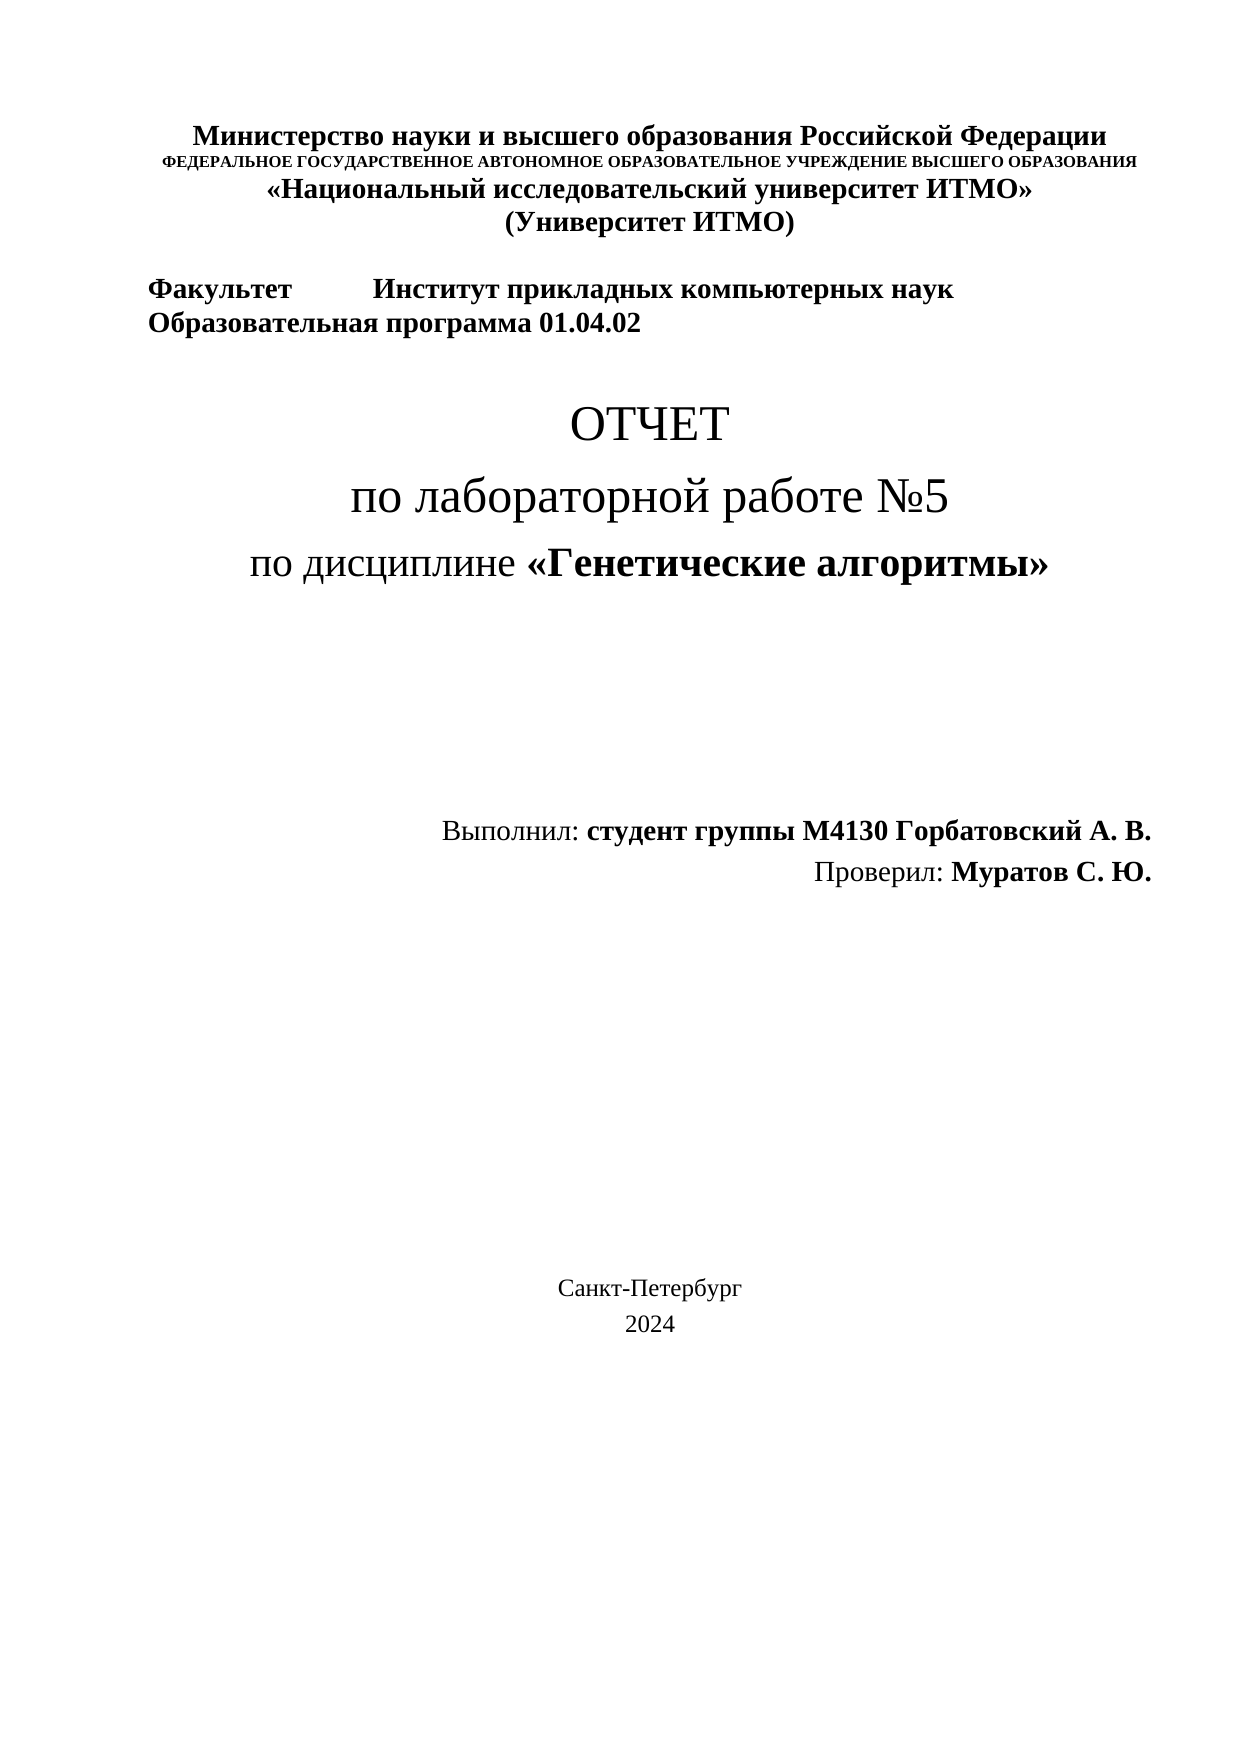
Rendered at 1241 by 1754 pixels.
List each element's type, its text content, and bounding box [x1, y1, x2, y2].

text по лабораторной работе №5 [148, 466, 1152, 523]
text Выполнил: студент группы M4130 Горбатовский А. В. [148, 813, 1152, 846]
text (Университет ИТМО) [148, 204, 1152, 238]
text 2024 [148, 1309, 1152, 1338]
text Министерство науки и высшего образования Российской Федерации [148, 118, 1152, 152]
text «Национальный исследовательский университет ИТМО» [148, 171, 1152, 204]
text Отчет [148, 394, 1152, 451]
text Образовательная программа 01.04.02 [148, 305, 1152, 338]
text по дисциплине «Генетические алгоритмы» [148, 537, 1152, 585]
text Проверил: Муратов С. Ю. [148, 854, 1152, 888]
text Факультет Институт прикладных компьютерных наук [148, 271, 1152, 305]
text ФЕДЕРАЛЬНОЕ ГОСУДАРСТВЕННОЕ АВТОНОМНОЕ ОБРАЗОВАТЕЛЬНОЕ УЧРЕЖДЕНИЕ ВЫСШЕГО ОБРАЗОВАНИЯ [148, 152, 1152, 171]
text Санкт-Петербург [148, 1273, 1152, 1302]
